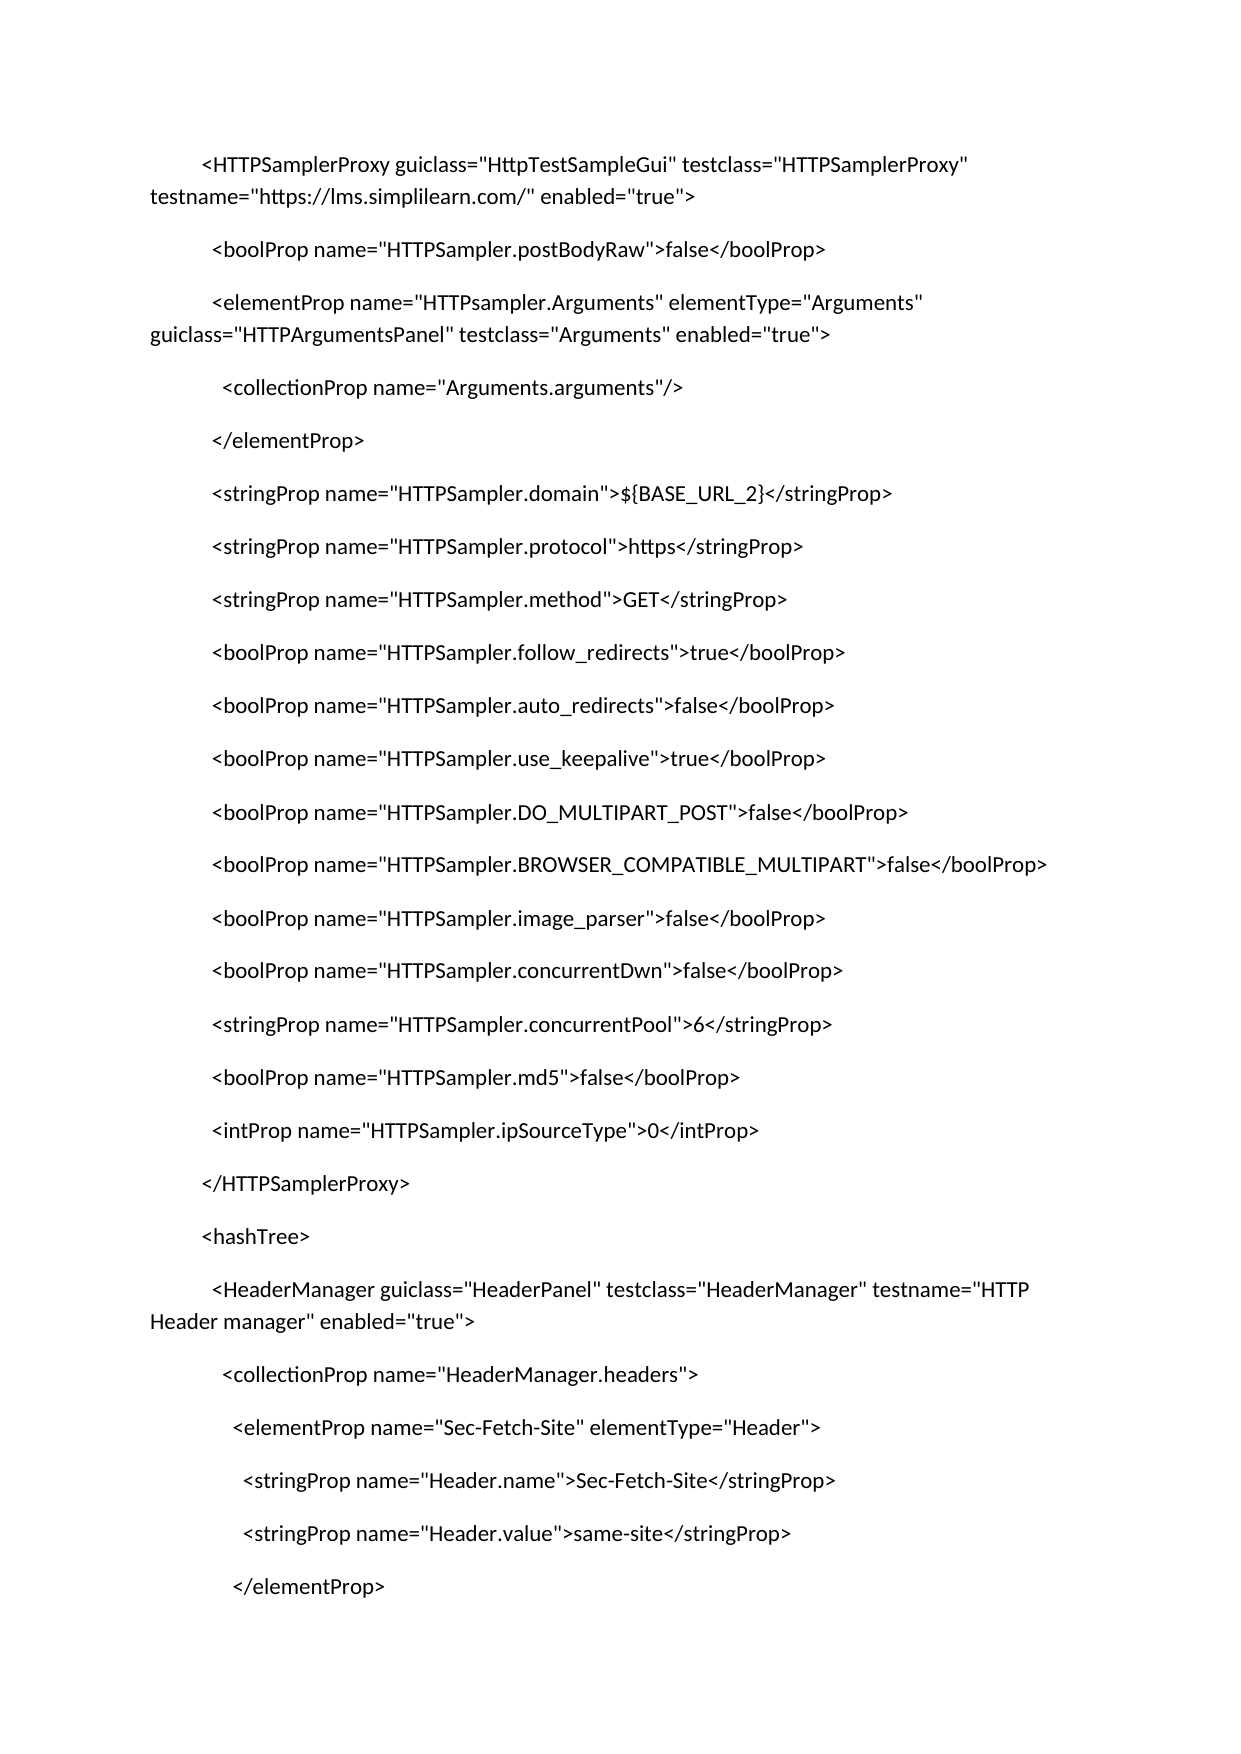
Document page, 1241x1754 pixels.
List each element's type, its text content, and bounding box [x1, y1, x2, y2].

text <stringProp name="Header.name">Sec-Fetch-Site</stringProp> [150, 1466, 1090, 1494]
text <HTTPSamplerProxy guiclass="HttpTestSampleGui" testclass="HTTPSamplerProxy" testname="https://lms.simplilearn.com/" enabled="true"> [150, 150, 1090, 210]
text <HeaderManager guiclass="HeaderPanel" testclass="HeaderManager" testname="HTTP Header manager" enabled="true"> [150, 1275, 1090, 1335]
text <intProp name="HTTPSampler.ipSourceType">0</intProp> [150, 1116, 1090, 1144]
text <boolProp name="HTTPSampler.concurrentDwn">false</boolProp> [150, 957, 1090, 985]
text </elementProp> [150, 426, 1090, 454]
text <boolProp name="HTTPSampler.md5">false</boolProp> [150, 1063, 1090, 1091]
text <stringProp name="HTTPSampler.domain">${BASE_URL_2}</stringProp> [150, 479, 1090, 507]
text <elementProp name="Sec-Fetch-Site" elementType="Header"> [150, 1413, 1090, 1441]
text <stringProp name="HTTPSampler.protocol">https</stringProp> [150, 532, 1090, 561]
text </elementProp> [150, 1572, 1090, 1600]
text <elementProp name="HTTPsampler.Arguments" elementType="Arguments" guiclass="HTTPArgumentsPanel" testclass="Arguments" enabled="true"> [150, 288, 1090, 348]
text <boolProp name="HTTPSampler.image_parser">false</boolProp> [150, 904, 1090, 932]
text <stringProp name="HTTPSampler.method">GET</stringProp> [150, 586, 1090, 613]
text <stringProp name="Header.value">same-site</stringProp> [150, 1519, 1090, 1547]
text <stringProp name="HTTPSampler.concurrentPool">6</stringProp> [150, 1010, 1090, 1038]
text <boolProp name="HTTPSampler.follow_redirects">true</boolProp> [150, 638, 1090, 667]
text <boolProp name="HTTPSampler.DO_MULTIPART_POST">false</boolProp> [150, 798, 1090, 826]
text <collectionProp name="HeaderManager.headers"> [150, 1360, 1090, 1388]
text <hashTree> [150, 1222, 1090, 1250]
text </HTTPSamplerProxy> [150, 1169, 1090, 1197]
text <boolProp name="HTTPSampler.use_keepalive">true</boolProp> [150, 744, 1090, 773]
text <boolProp name="HTTPSampler.auto_redirects">false</boolProp> [150, 692, 1090, 719]
text <collectionProp name="Arguments.arguments"/> [150, 373, 1090, 401]
text <boolProp name="HTTPSampler.postBodyRaw">false</boolProp> [150, 235, 1090, 263]
text <boolProp name="HTTPSampler.BROWSER_COMPATIBLE_MULTIPART">false</boolProp> [150, 851, 1090, 879]
